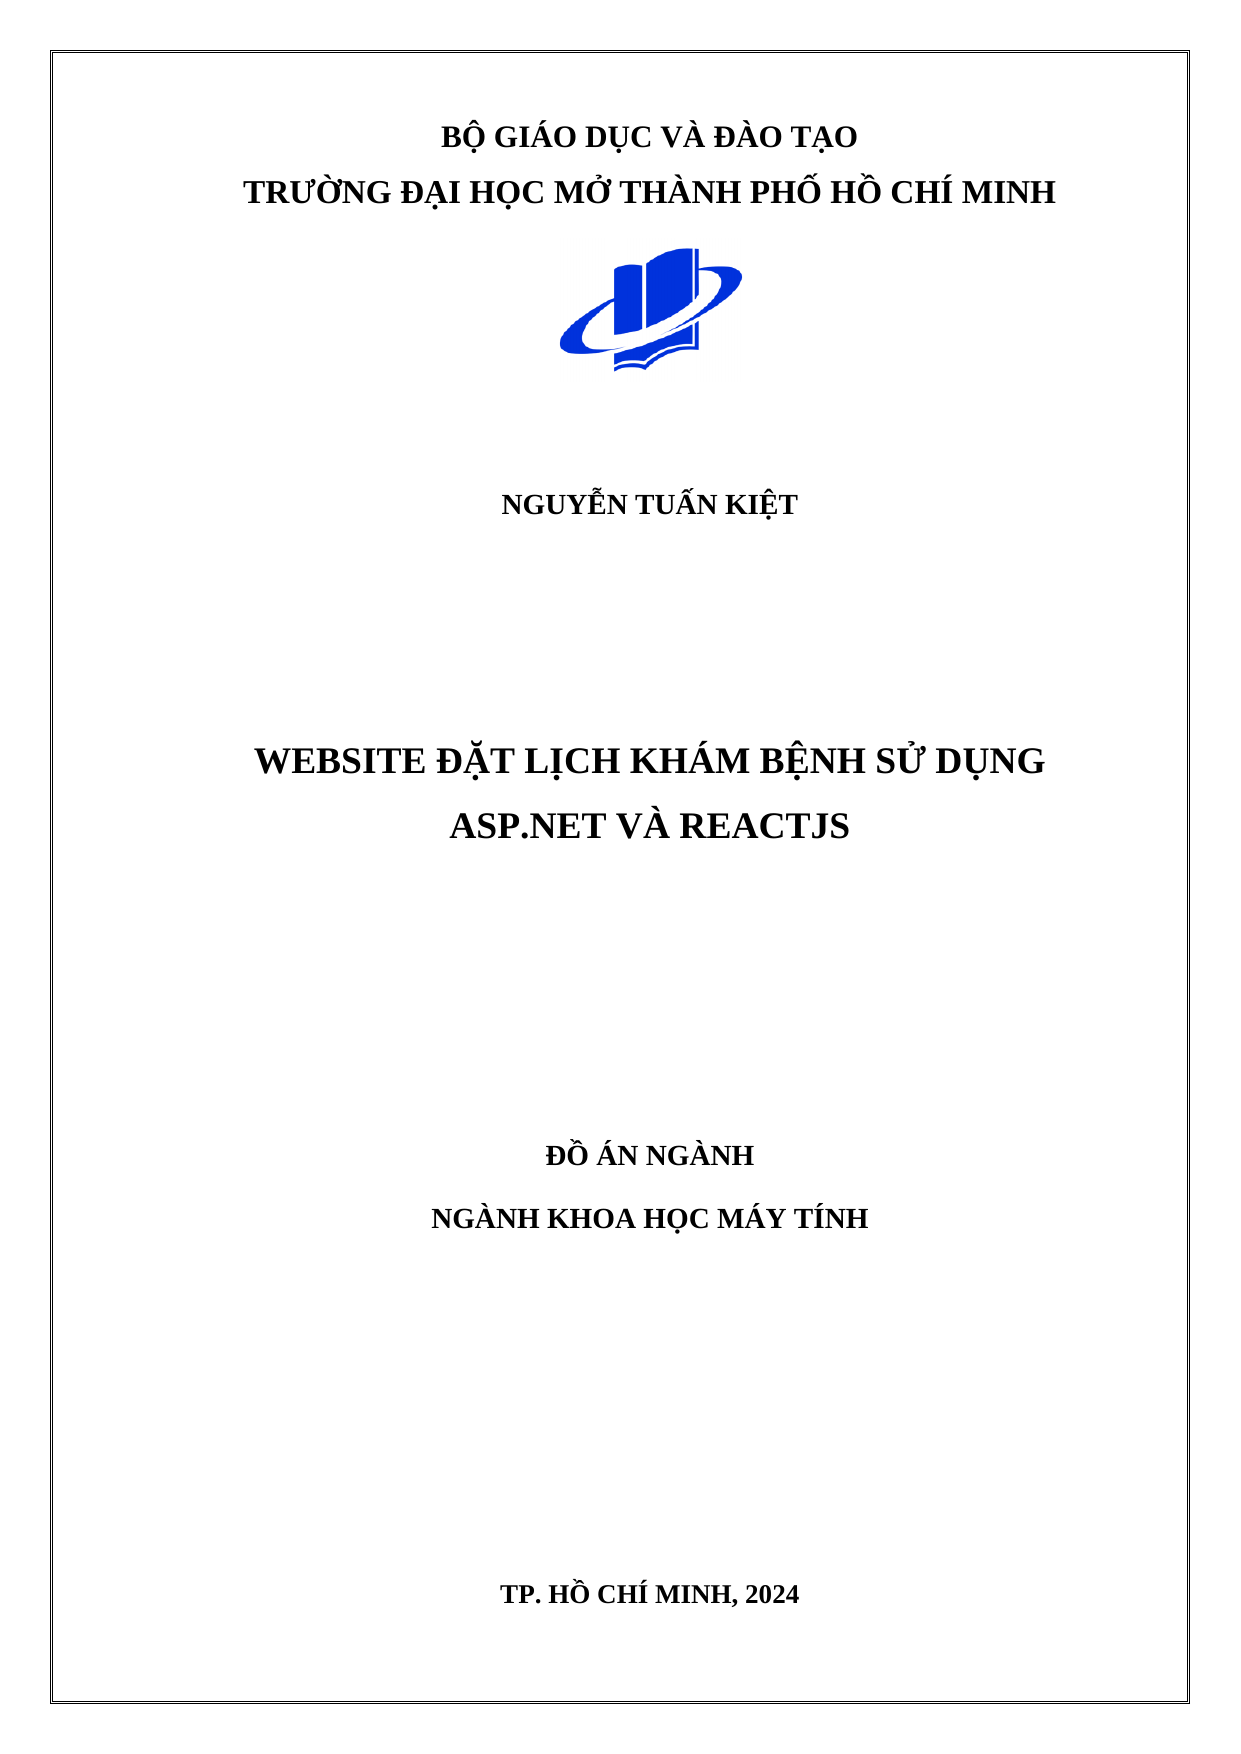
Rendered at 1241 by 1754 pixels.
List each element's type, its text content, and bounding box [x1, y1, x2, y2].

text NGÀNH KHOA HỌC MÁY TÍNH [177, 1201, 1122, 1234]
text TRƯỜNG ĐẠI HỌC MỞ THÀNH PHỐ HỒ CHÍ MINH [177, 172, 1122, 210]
text BỘ GIÁO DỤC VÀ ĐÀO TẠO [177, 118, 1122, 154]
text WEBSITE ĐẶT LỊCH KHÁM BỆNH SỬ DỤNG ASP.NET VÀ REACTJS [177, 739, 1122, 847]
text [177, 1578, 1122, 1609]
text ĐỒ ÁN NGÀNH [177, 1138, 1122, 1172]
picture [517, 212, 780, 394]
text NGUYỄN TUẤN KIỆT [177, 487, 1122, 521]
